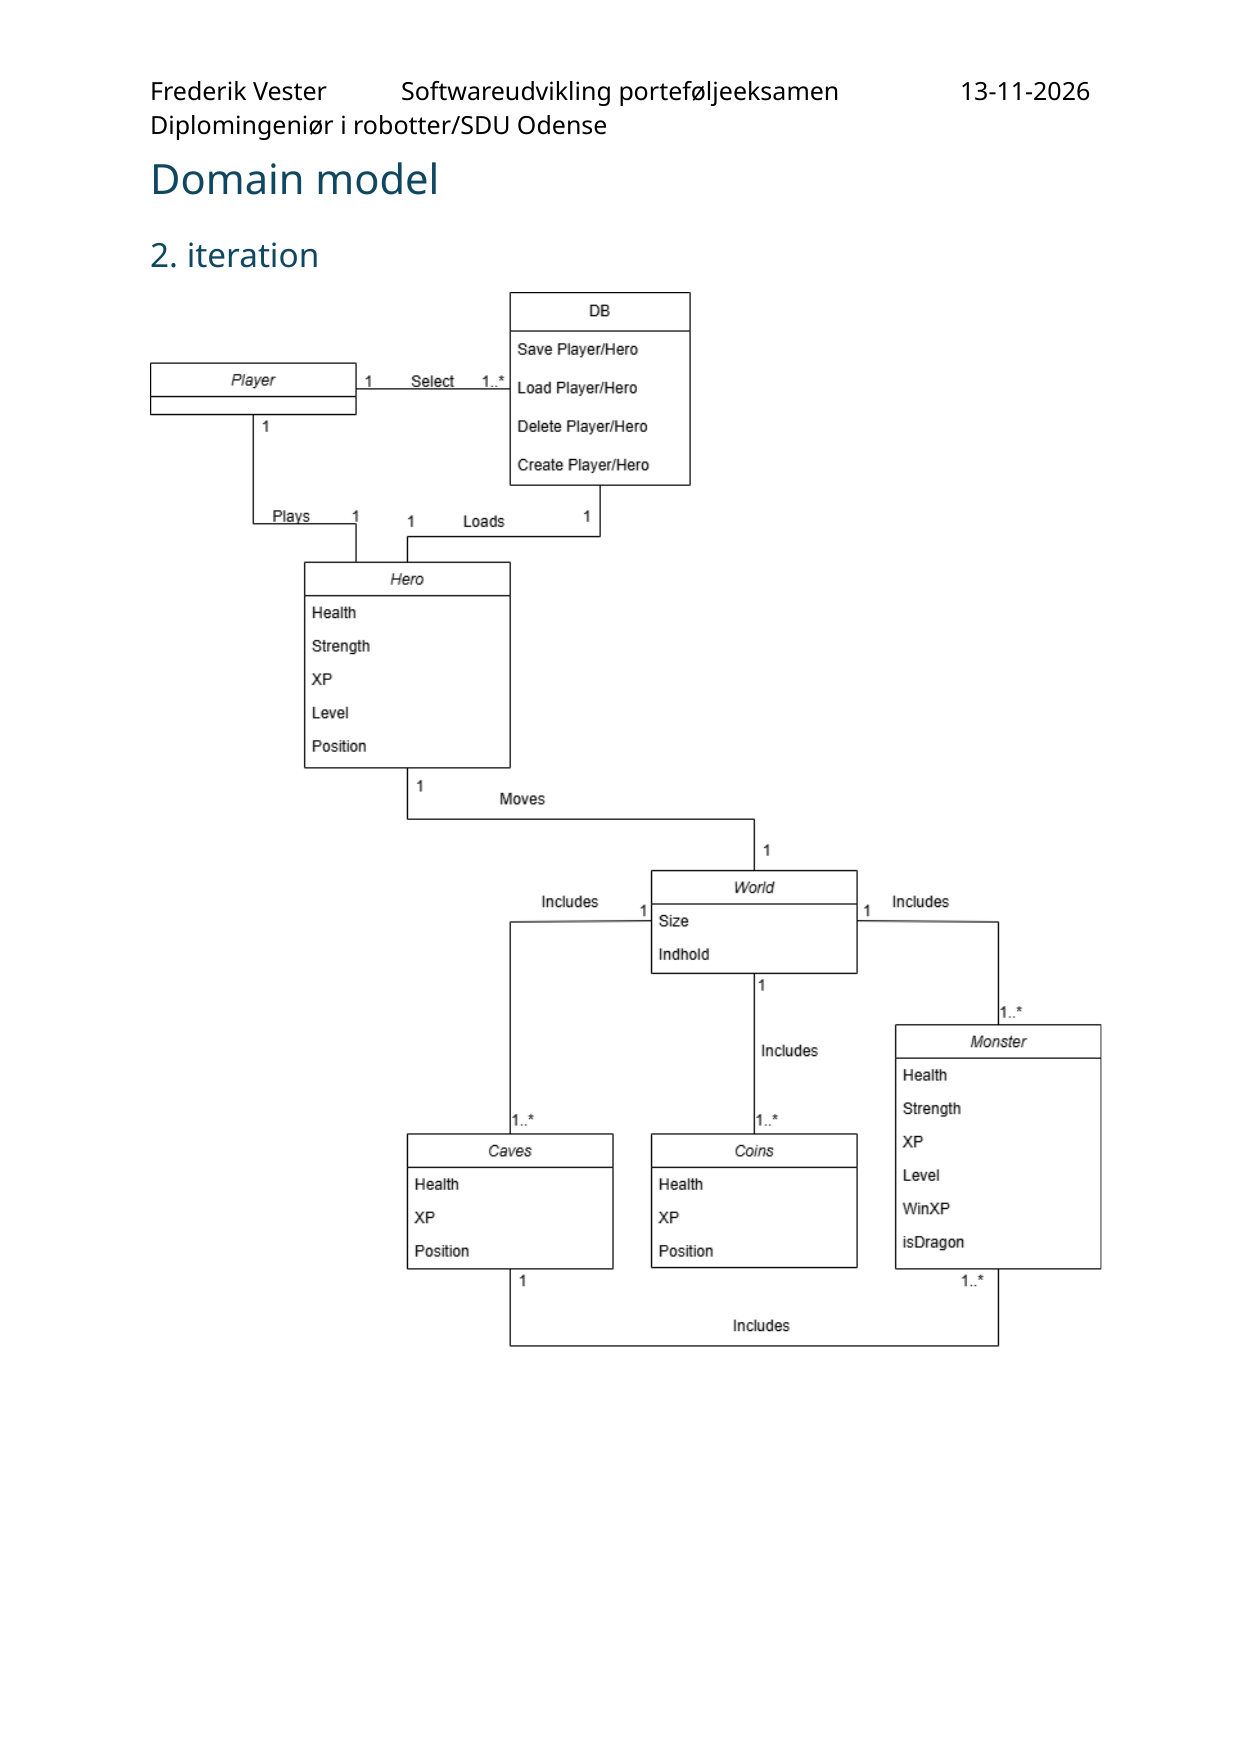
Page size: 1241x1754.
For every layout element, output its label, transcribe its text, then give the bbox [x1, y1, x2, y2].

subtitle Domain model [150, 150, 1090, 207]
picture [150, 292, 1102, 1348]
subtitle 2. iteration [150, 232, 1090, 277]
